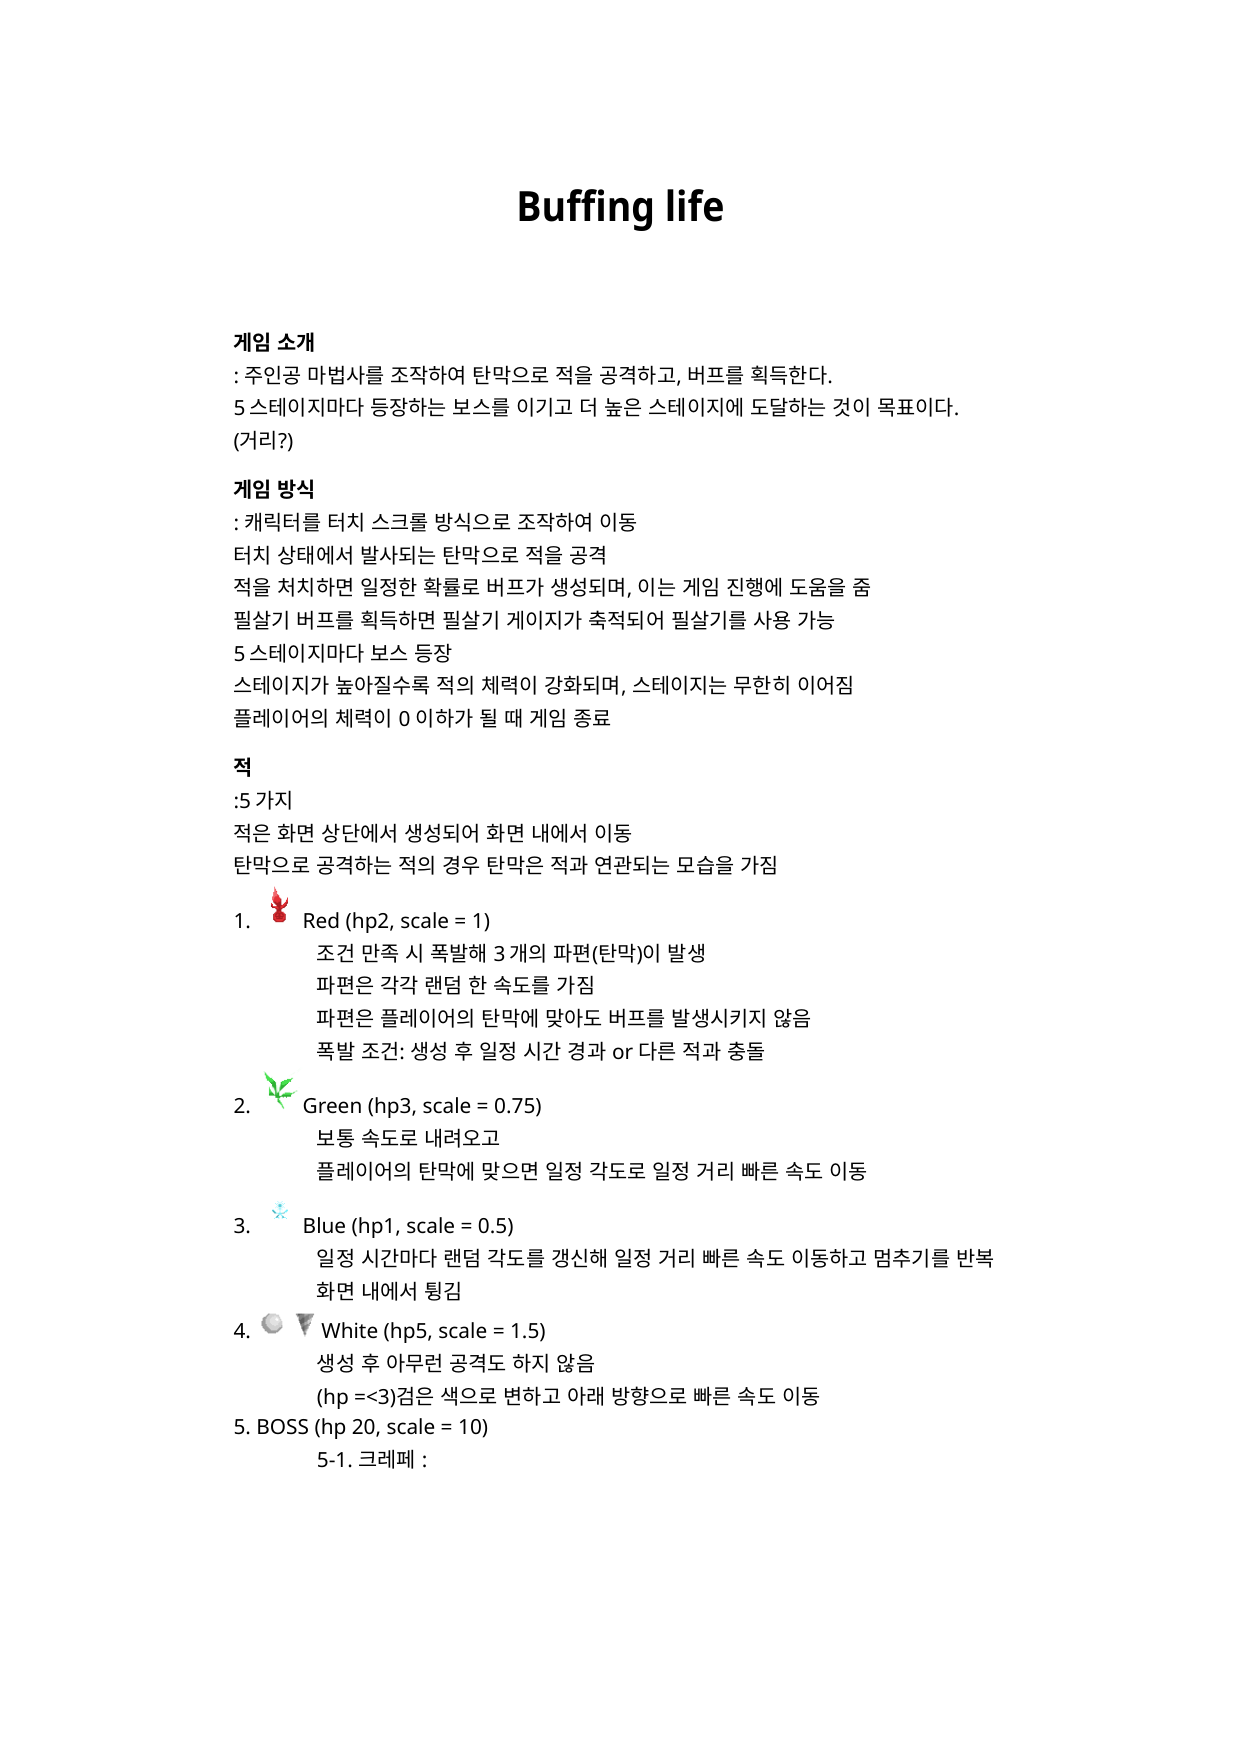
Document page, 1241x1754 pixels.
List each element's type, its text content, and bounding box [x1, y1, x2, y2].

picture [256, 1307, 322, 1339]
text 게임 방식 : 캐릭터를 터치 스크롤 방식으로 조작하여 이동 터치 상태에서 발사되는 탄막으로 적을 공격 적을 처치하면 일정한 확률로 버프가 생성되며, 이는 게임 진행에 도움을 줌 필살기 버프를 획득하면 필살기 게이지가 축적되어 필살기를 사용 가능 5스테이지마다 보스 등장 스테이지가 높아질수록 적의 체력이 강화되며, 스테이지는 무한히 이어짐 플레이어의 체력이 0 이하가 될 때 게임 종료 [233, 474, 1090, 733]
text Buffing life [150, 177, 1090, 234]
picture [256, 1067, 303, 1114]
text 게임 소개 : 주인공 마법사를 조작하여 탄막으로 적을 공격하고, 버프를 획득한다. 5스테이지마다 등장하는 보스를 이기고 더 높은 스테이지에 도달하는 것이 목표이다. (거리?) [233, 326, 1090, 454]
picture [256, 882, 303, 929]
picture [256, 1187, 303, 1234]
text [233, 752, 1090, 1473]
